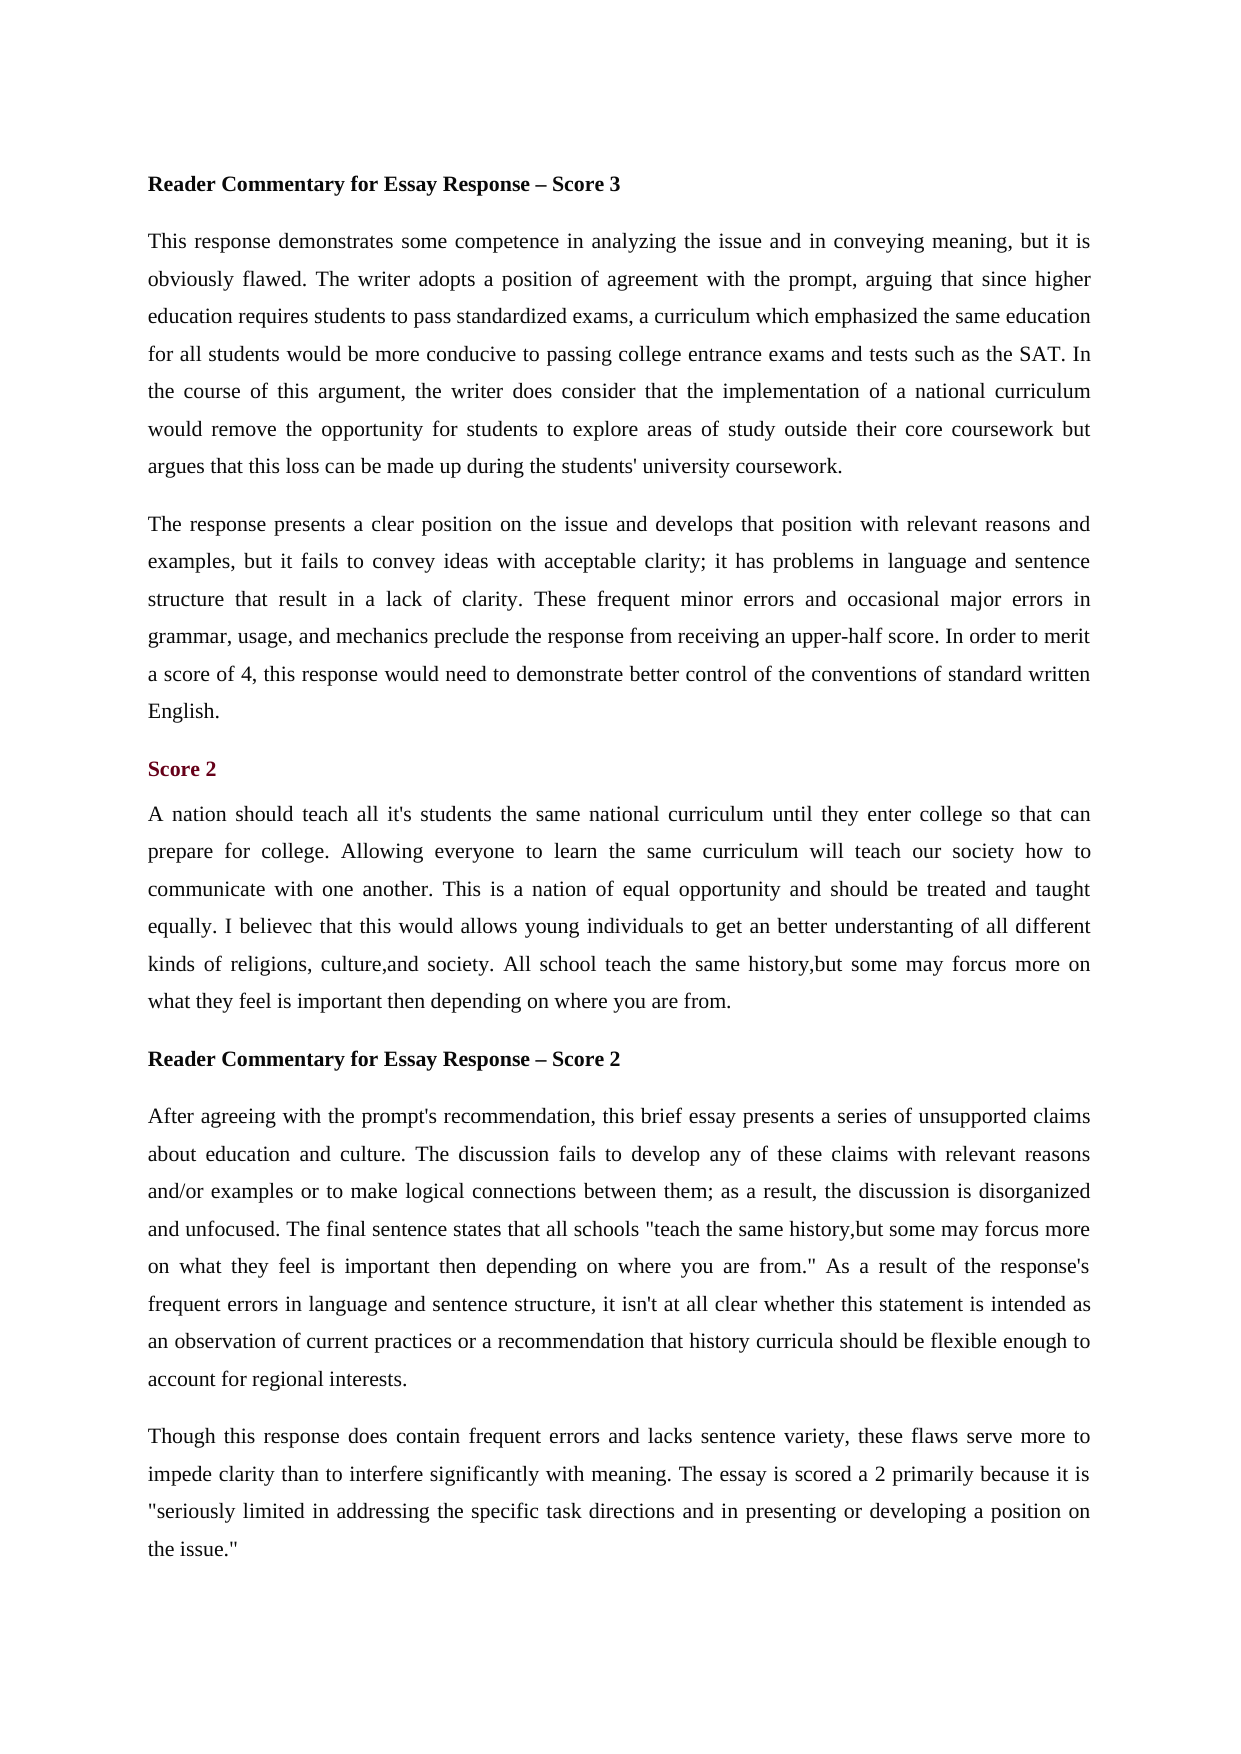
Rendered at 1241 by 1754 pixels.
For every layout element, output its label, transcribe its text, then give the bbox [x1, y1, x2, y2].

text This response demonstrates some competence in analyzing the issue and in conveying meaning, but it is obviously flawed. The writer adopts a position of agreement with the prompt, arguing that since higher education requires students to pass standardized exams, a curriculum which emphasized the same education for all students would be more conducive to passing college entrance exams and tests such as the SAT. In the course of this argument, the writer does consider that the implementation of a national curriculum would remove the opportunity for students to explore areas of study outside their core coursework but argues that this loss can be made up during the students' university coursework. [148, 222, 1092, 484]
text After agreeing with the prompt's recommendation, this brief essay presents a series of unsupported claims about education and culture. The discussion fails to develop any of these claims with relevant reasons and/or examples or to make logical connections between them; as a result, the discussion is disorganized and unfocused. The final sentence states that all schools "teach the same history,but some may forcus more on what they feel is important then depending on where you are from." As a result of the response's frequent errors in language and sentence structure, it isn't at all clear whether this statement is intended as an observation of current practices or a recommendation that history curricula should be flexible enough to account for regional interests. [148, 1097, 1092, 1397]
text Though this response does contain frequent errors and lacks sentence variety, these flaws serve more to impede clarity than to interfere significantly with meaning. The essay is scored a 2 primarily because it is "seriously limited in addressing the specific task directions and in presenting or developing a position on the issue." [148, 1417, 1092, 1567]
text A nation should teach all it's students the same national curriculum until they enter college so that can prepare for college. Allowing everyone to learn the same curriculum will teach our society how to communicate with one another. This is a nation of equal opportunity and should be treated and taught equally. I believec that this would allows young individuals to get an better understanting of all different kinds of religions, culture,and society. All school teach the same history,but some may forcus more on what they feel is important then depending on where you are from. [148, 795, 1092, 1020]
text Reader Commentary for Essay Response – Score 3 [148, 164, 1092, 202]
text Reader Commentary for Essay Response – Score 2 [148, 1040, 1092, 1077]
text Score 2 [148, 749, 1092, 787]
text The response presents a clear position on the issue and develops that position with relevant reasons and examples, but it fails to convey ideas with acceptable clarity; it has problems in language and sentence structure that result in a lack of clarity. These frequent minor errors and occasional major errors in grammar, usage, and mechanics preclude the response from receiving an upper-half score. In order to merit a score of 4, this response would need to demonstrate better control of the conventions of standard written English. [148, 504, 1092, 729]
